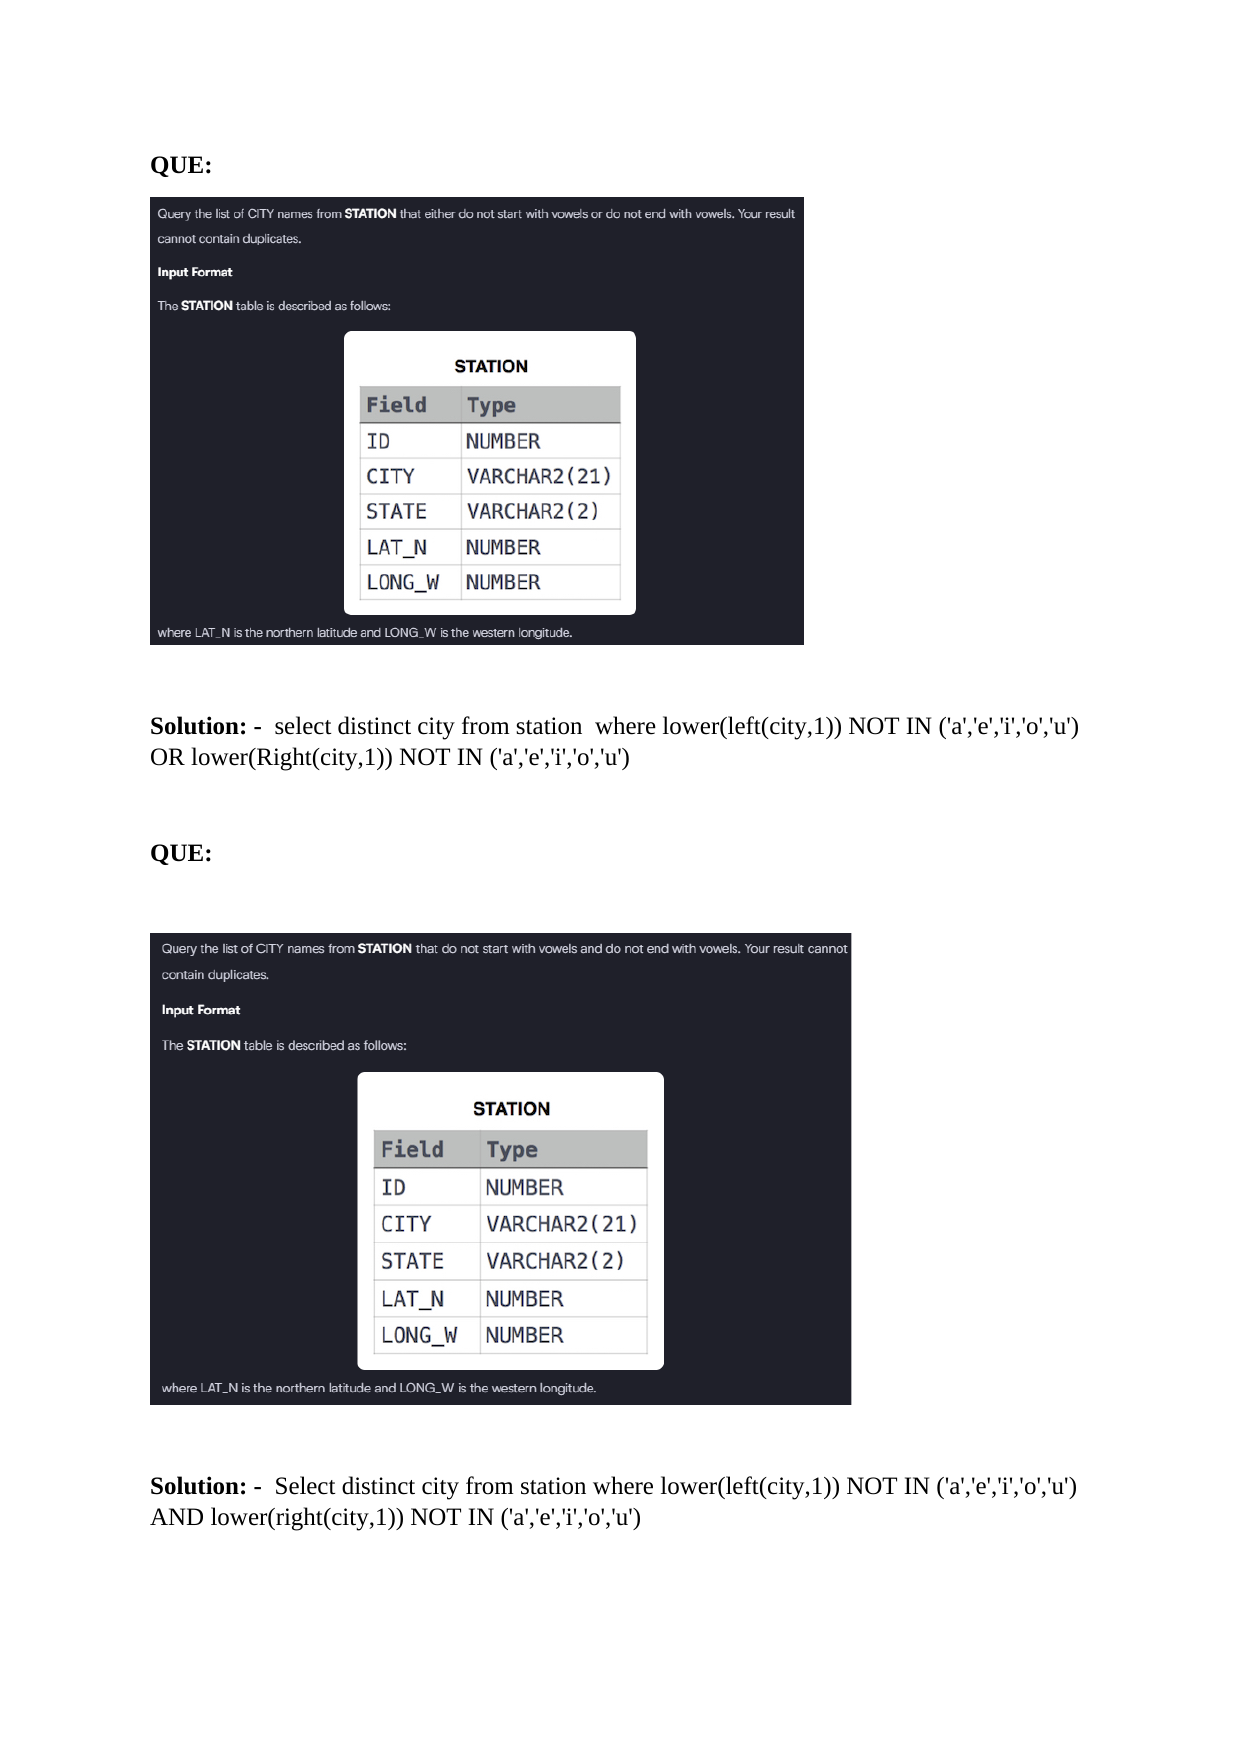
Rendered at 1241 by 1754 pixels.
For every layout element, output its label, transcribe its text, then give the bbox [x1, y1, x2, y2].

picture [150, 197, 804, 645]
text QUE: [150, 150, 1090, 179]
text Solution: - select distinct city from station where lower(left(city,1)) NOT IN ('a','e','i','o','u') OR lower(Right(city,1)) NOT IN ('a','e','i','o','u') [150, 711, 1090, 771]
text QUE: [150, 838, 1090, 866]
text Solution: - Select distinct city from station where lower(left(city,1)) NOT IN ('a','e','i','o','u') AND lower(right(city,1)) NOT IN ('a','e','i','o','u') [150, 1471, 1090, 1531]
picture [150, 933, 852, 1405]
